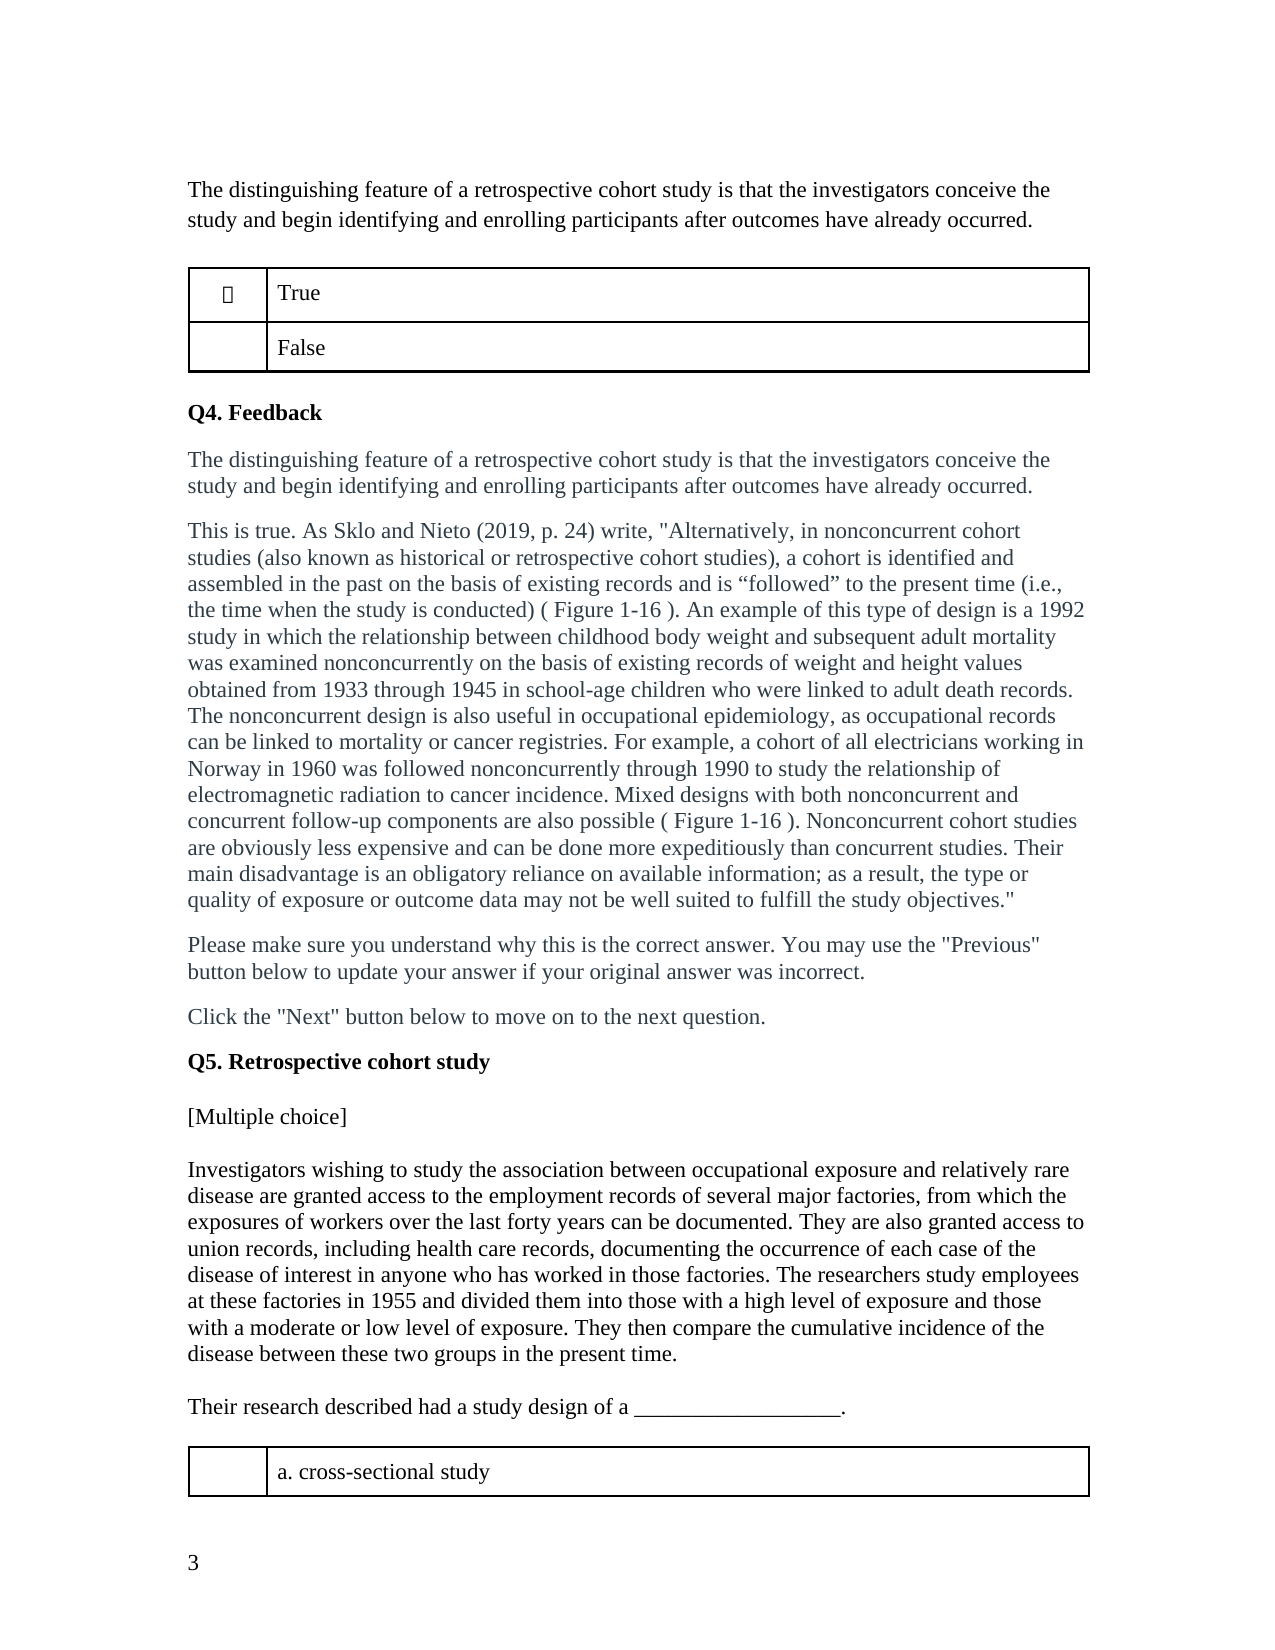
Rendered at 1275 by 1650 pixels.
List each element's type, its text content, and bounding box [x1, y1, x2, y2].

text The distinguishing feature of a retrospective cohort study is that the investigators conceive the study and begin identifying and enrolling participants after outcomes have already occurred. [187, 176, 1087, 233]
text Please make sure you understand why this is the correct answer. You may use the "Previous" button below to update your answer if your original answer was incorrect. [187, 932, 1087, 984]
text [Multiple choice] [187, 1103, 1087, 1129]
text This is true. As Sklo and Nieto (2019, p. 24) write, "Alternatively, in nonconcurrent cohort studies (also known as historical or retrospective cohort studies), a cohort is identified and assembled in the past on the basis of existing records and is “followed” to the present time (i.e., the time when the study is conducted) ( Figure 1-16 ). An example of this type of design is a 1992 study in which the relationship between childhood body weight and subsequent adult mortality was examined nonconcurrently on the basis of existing records of weight and height values obtained from 1933 through 1945 in school-age children who were linked to adult death records. The nonconcurrent design is also useful in occupational epidemiology, as occupational records can be linked to mortality or cancer registries. For example, a cohort of all electricians working in Norway in 1960 was followed nonconcurrently through 1990 to study the relationship of electromagnetic radiation to cancer incidence. Mixed designs with both nonconcurrent and concurrent follow-up components are also possible ( Figure 1-16 ). Nonconcurrent cohort studies are obviously less expensive and can be done more expeditiously than concurrent studies. Their main disadvantage is an obligatory reliance on available information; as a result, the type or quality of exposure or outcome data may not be well suited to fulfill the study objectives." [187, 517, 1087, 913]
subtitle Q5. Retrospective cohort study [187, 1048, 1087, 1074]
table_header ✅ [190, 269, 266, 321]
subtitle Q4. Feedback [187, 399, 1087, 425]
table_header True [268, 269, 1088, 321]
text Click the "Next" button below to move on to the next question. [187, 1003, 1087, 1029]
text The distinguishing feature of a retrospective cohort study is that the investigators conceive the study and begin identifying and enrolling participants after outcomes have already occurred. [187, 446, 1087, 499]
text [187, 1156, 1087, 1366]
table_cell [190, 323, 266, 370]
table_header a. cross-sectional study [268, 1448, 1088, 1495]
text Their research described had a study design of a __________________. [187, 1393, 1087, 1419]
table_header [190, 1448, 266, 1495]
table_cell False [268, 323, 1088, 370]
